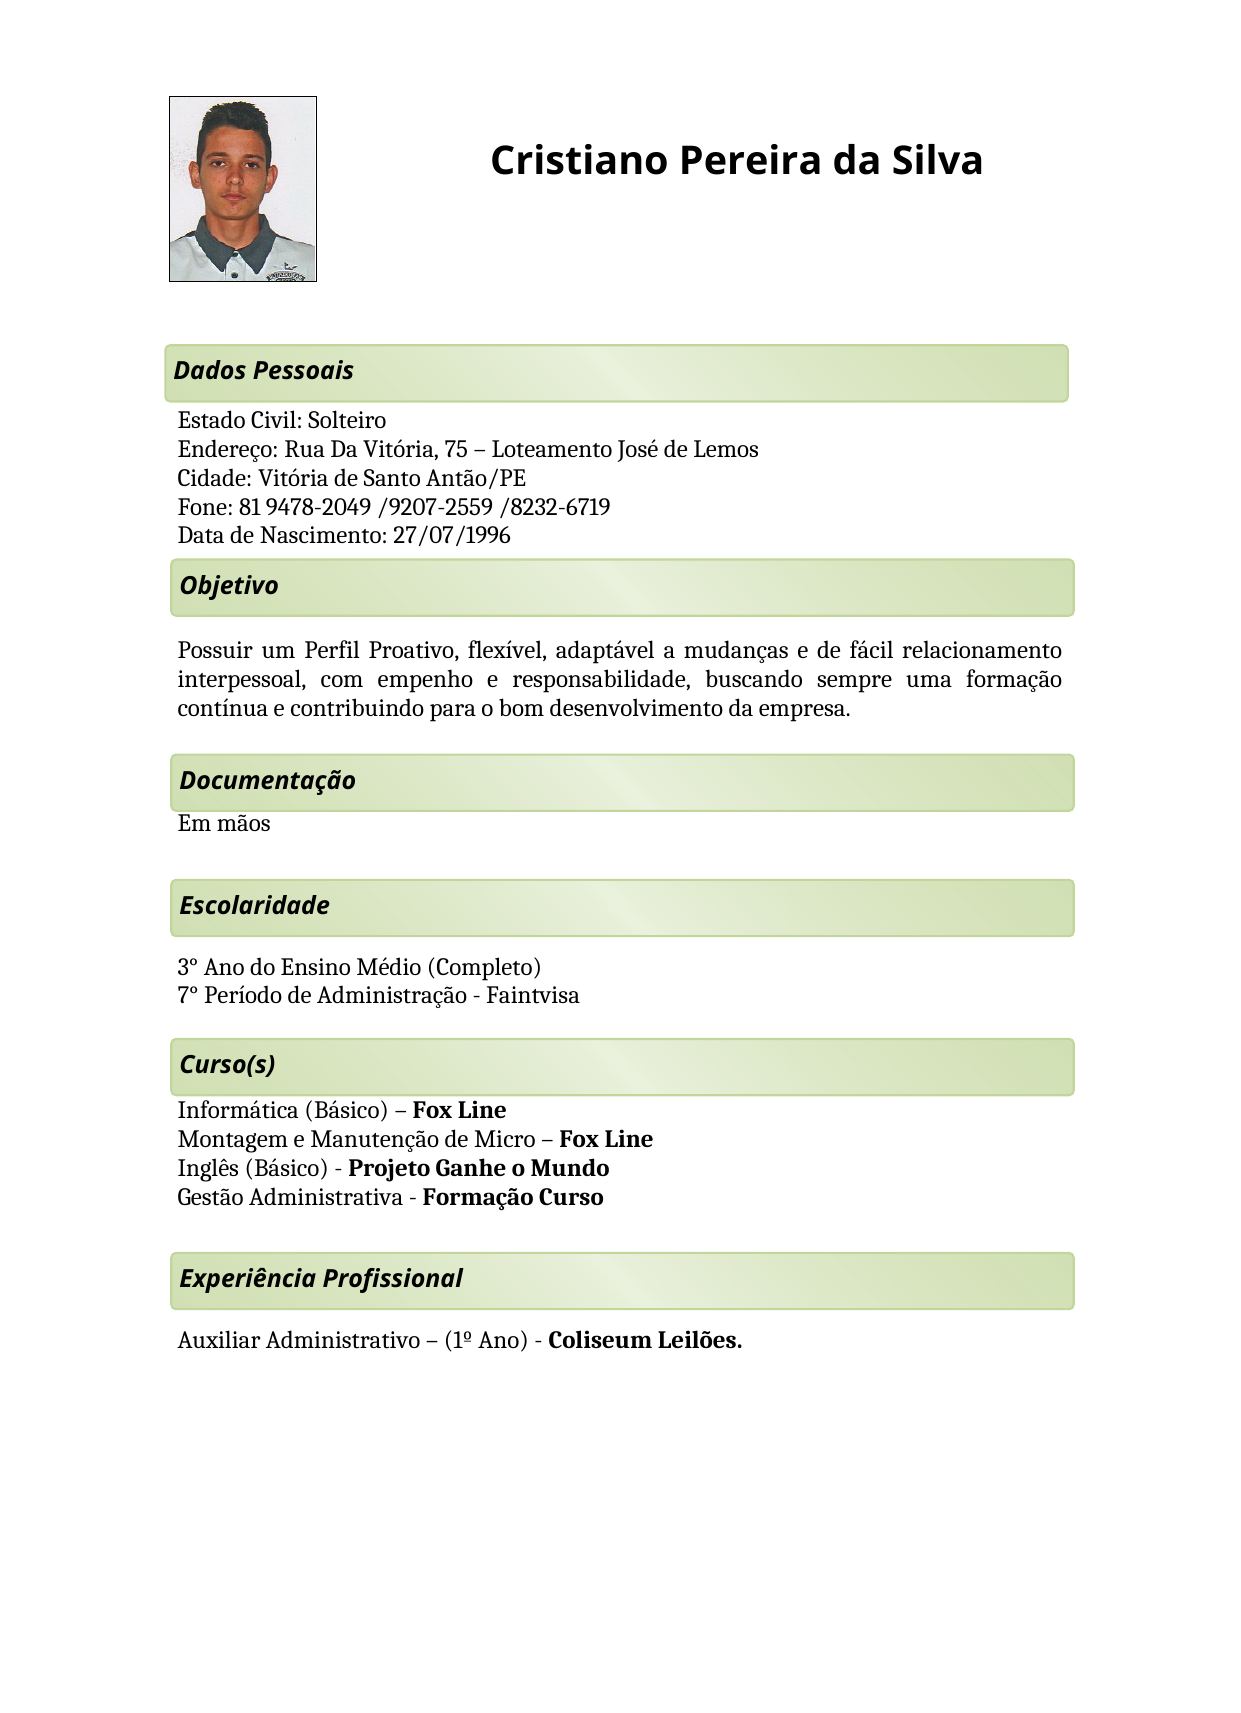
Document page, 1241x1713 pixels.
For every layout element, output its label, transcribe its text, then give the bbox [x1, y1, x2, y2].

picture [165, 93, 319, 284]
text Inglês (Básico) - Projeto Ganhe o Mundo [177, 1154, 1063, 1182]
text Endereço: Rua Da Vitória, 75 – Loteamento José de Lemos [177, 435, 1063, 464]
text Gestão Administrativa - Formação Curso [177, 1182, 1063, 1211]
text Auxiliar Administrativo – (1º Ano) - Coliseum Leilões. [177, 1326, 1063, 1355]
text Cristiano Pereira da Silva [319, 132, 1063, 186]
text Possuir um Perfil Proativo, flexível, adaptável a mudanças e de fácil relacionamento interpessoal, com empenho e responsabilidade, buscando sempre uma formação contínua e contribuindo para o bom desenvolvimento da empresa. [177, 636, 1063, 722]
text Informática (Básico) – Fox Line [177, 1096, 1063, 1125]
text 3° Ano do Ensino Médio (Completo) [177, 952, 1063, 981]
text Montagem e Manutenção de Micro – Fox Line [177, 1125, 1063, 1154]
text Data de Nascimento: 27/07/1996 [177, 521, 1063, 550]
text 7° Período de Administração - Faintvisa [177, 981, 1063, 1010]
text Cidade: Vitória de Santo Antão/PE [177, 464, 1063, 492]
text Estado Civil: Solteiro [177, 406, 1063, 435]
text Fone: 81 9478-2049 /9207-2559 /8232-6719 [177, 492, 1063, 521]
text Em mãos [177, 809, 1063, 837]
